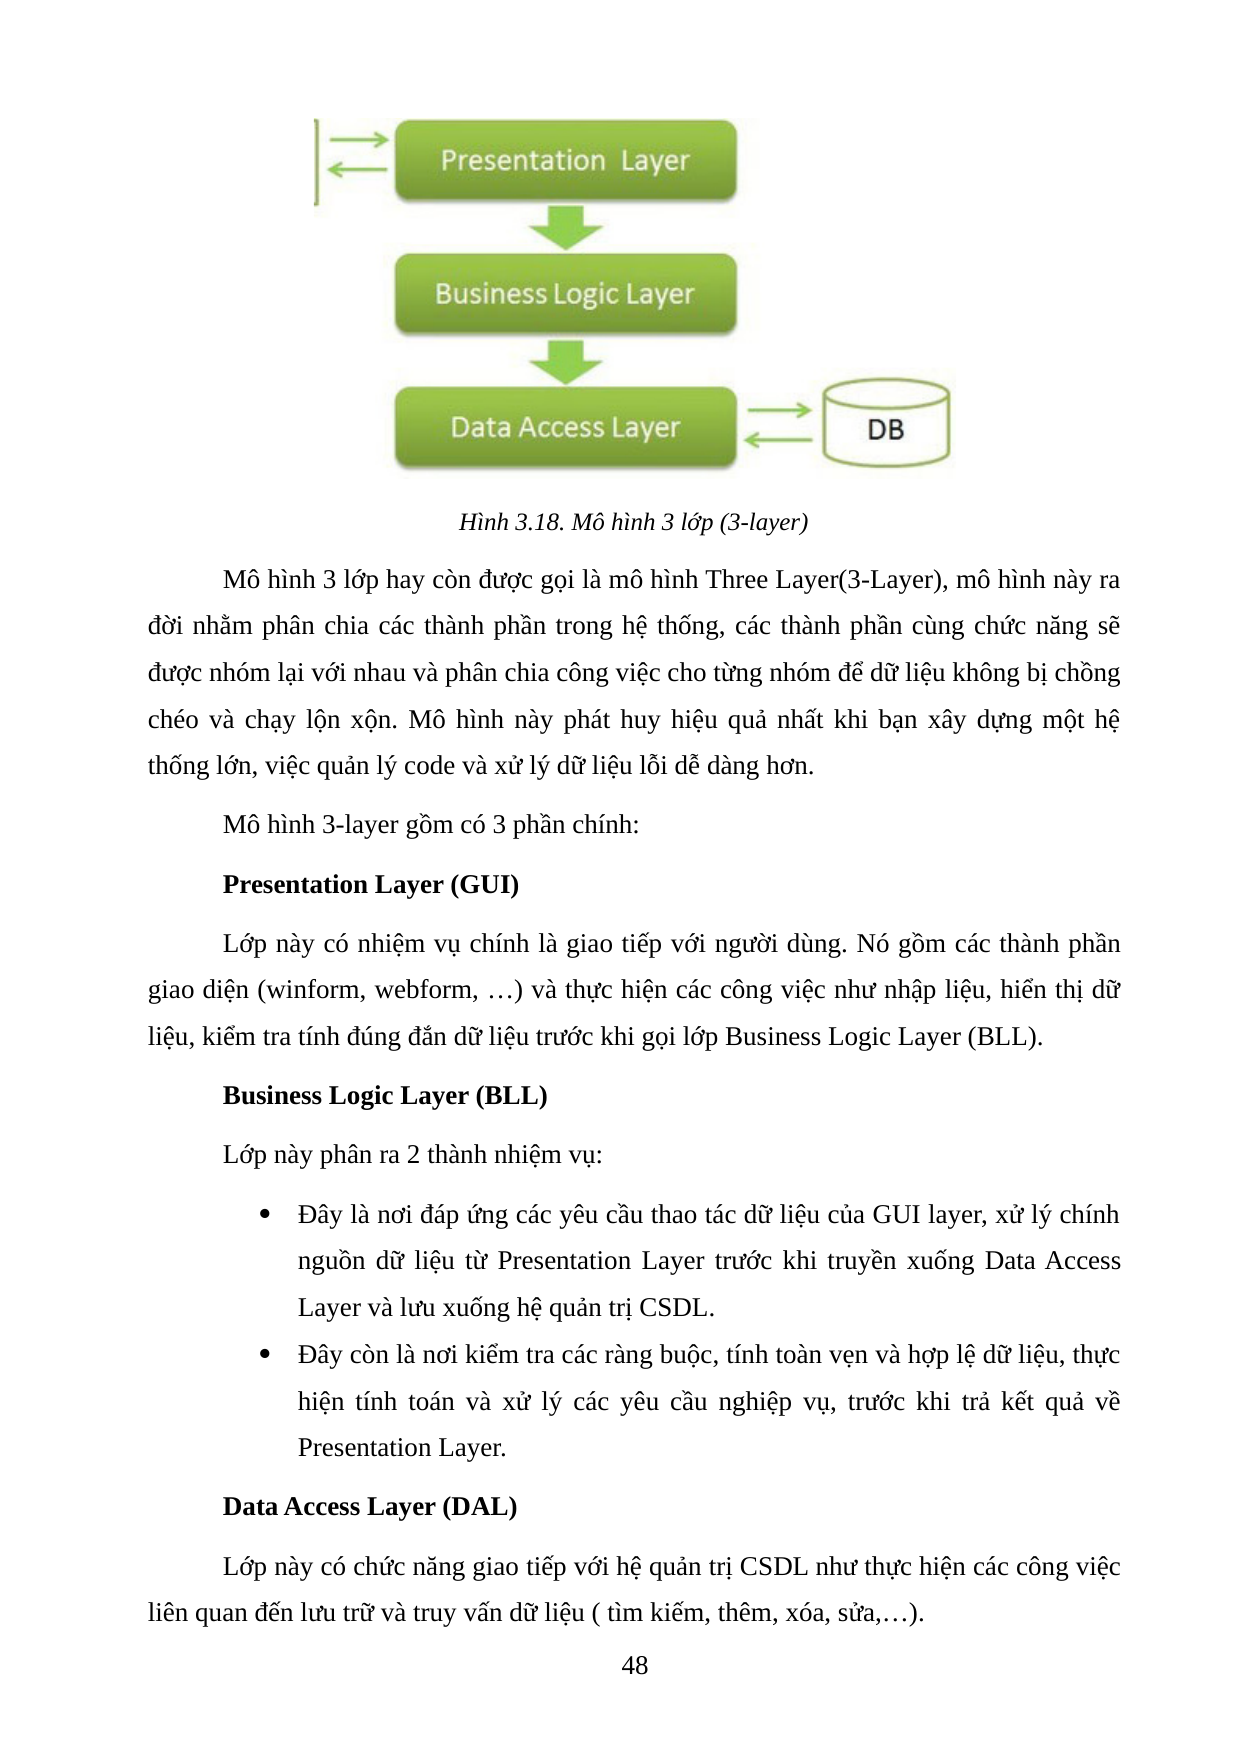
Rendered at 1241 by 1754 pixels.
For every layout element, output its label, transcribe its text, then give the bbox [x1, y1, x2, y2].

text Mô hình 3 lớp hay còn được gọi là mô hình Three Layer(3-Layer), mô hình này ra đời nhằm phân chia các thành phần trong hệ thống, các thành phần cùng chức năng sẽ được nhóm lại với nhau và phân chia công việc cho từng nhóm để dữ liệu không bị chồng chéo và chạy lộn xộn. Mô hình này phát huy hiệu quả nhất khi bạn xây dựng một hệ thống lớn, việc quản lý code và xử lý dữ liệu lỗi dễ dàng hơn. [148, 563, 1122, 781]
text Presentation Layer (GUI) [148, 868, 1122, 899]
picture [313, 118, 957, 479]
text Lớp này có chức năng giao tiếp với hệ quản trị CSDL như thực hiện các công việc liên quan đến lưu trữ và truy vấn dữ liệu ( tìm kiếm, thêm, xóa, sửa,…). [148, 1549, 1122, 1627]
text Lớp này phân ra 2 thành nhiệm vụ: [148, 1138, 1122, 1170]
text Lớp này có nhiệm vụ chính là giao tiếp với người dùng. Nó gồm các thành phần giao diện (winform, webform, …) và thực hiện các công việc như nhập liệu, hiển thị dữ liệu, kiểm tra tính đúng đắn dữ liệu trước khi gọi lớp Business Logic Layer (BLL). [148, 927, 1122, 1051]
list Đây còn là nơi kiểm tra các ràng buộc, tính toàn vẹn và hợp lệ dữ liệu, thực hiện tính toán và xử lý các yêu cầu nghiệp vụ, trước khi trả kết quả về Presentation Layer. [260, 1338, 1122, 1462]
list Đây là nơi đáp ứng các yêu cầu thao tác dữ liệu của GUI layer, xử lý chính nguồn dữ liệu từ Presentation Layer trước khi truyền xuống Data Access Layer và lưu xuống hệ quản trị CSDL. [260, 1198, 1122, 1322]
text Mô hình 3-layer gồm có 3 phần chính: [148, 808, 1122, 840]
text Data Access Layer (DAL) [148, 1490, 1122, 1522]
text Business Logic Layer (BLL) [148, 1079, 1122, 1111]
